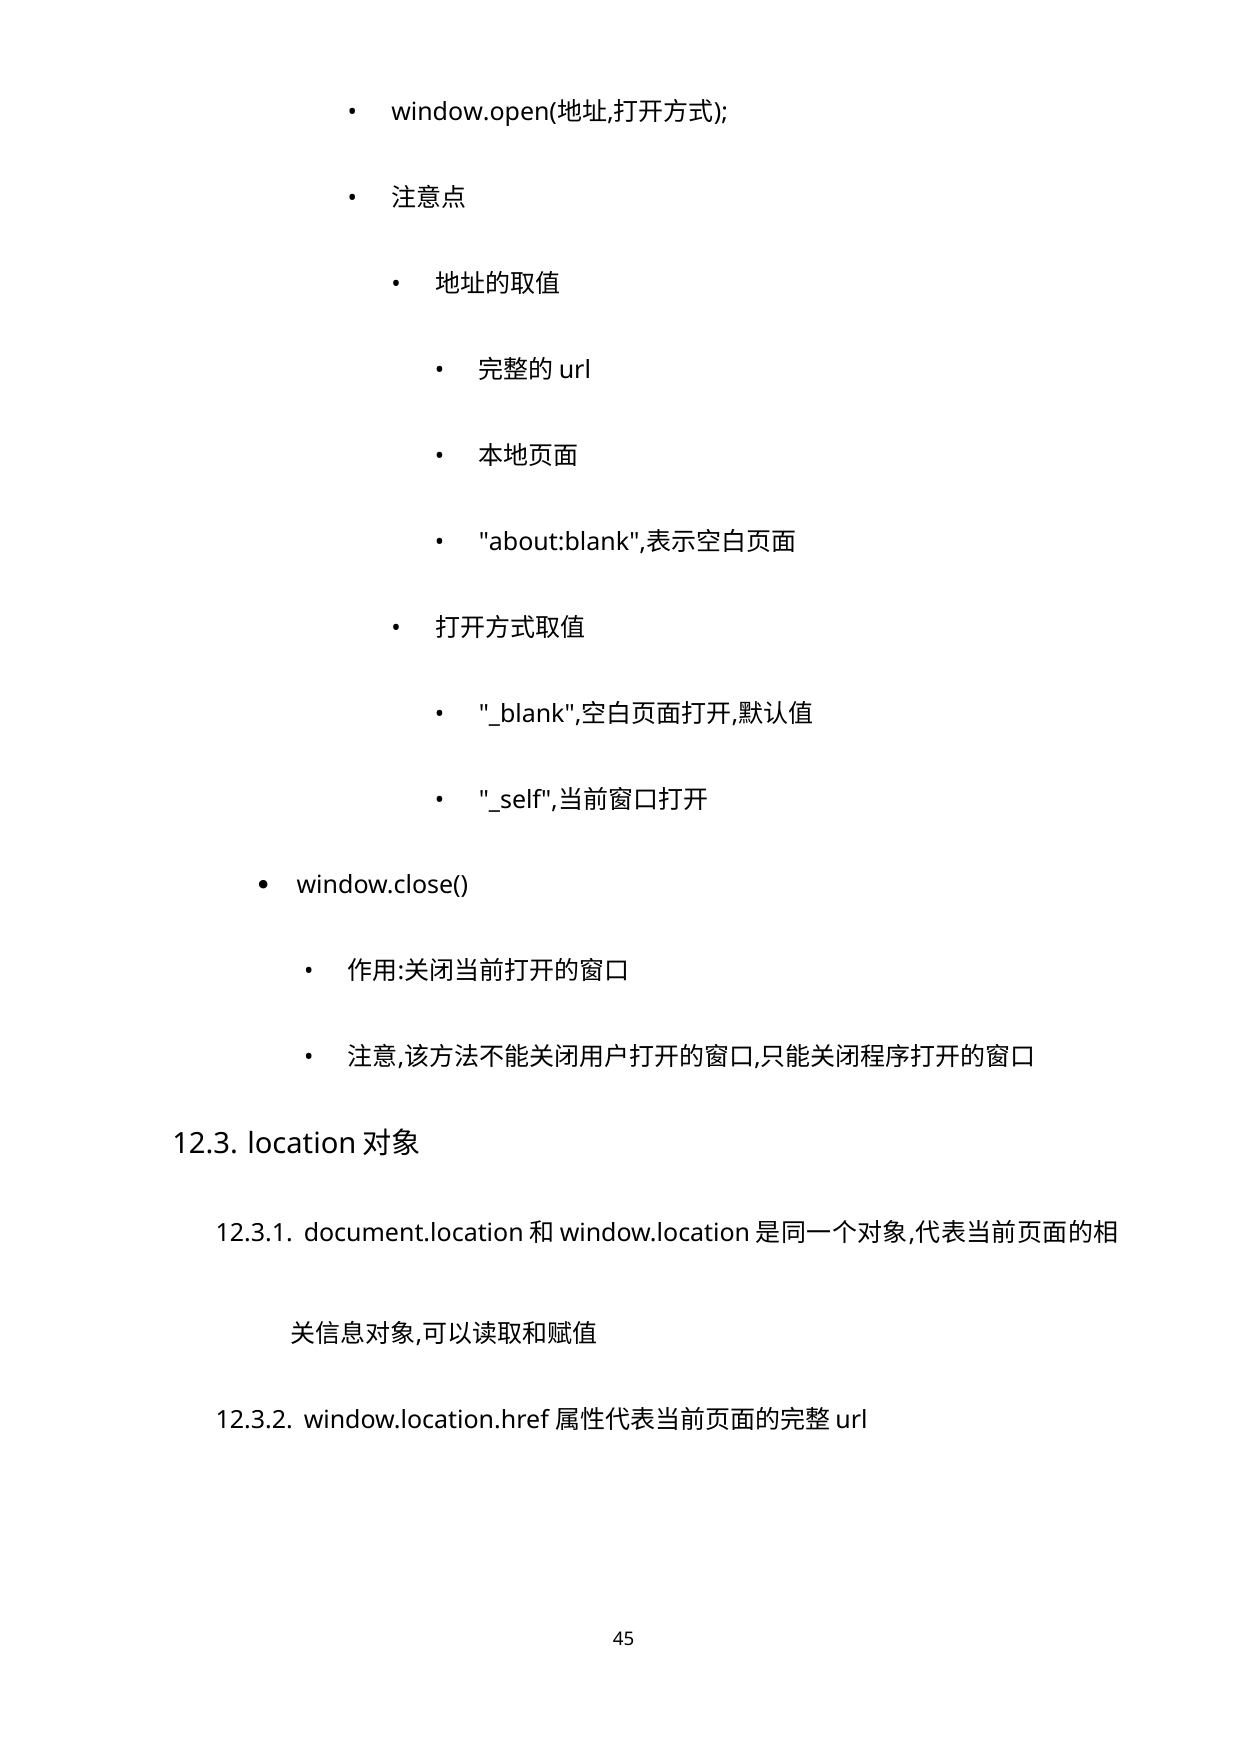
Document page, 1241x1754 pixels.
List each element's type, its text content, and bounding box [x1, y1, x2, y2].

text • 注意点 [347, 162, 1118, 230]
text • 完整的url [434, 334, 1118, 402]
text • 本地页面 [434, 420, 1118, 488]
text • window.open(地址,打开方式); [347, 76, 1118, 144]
text • 注意,该方法不能关闭用户打开的窗口,只能关闭程序打开的窗口 [304, 1021, 1118, 1089]
text • "_blank",空白页面打开,默认值 [434, 678, 1118, 746]
subtitle location对象 [172, 1107, 1118, 1175]
list window.close() [259, 850, 1118, 918]
text • "_self",当前窗口打开 [434, 764, 1118, 832]
subtitle window.location.href 属性代表当前页面的完整url [215, 1384, 1118, 1452]
text • 地址的取值 [391, 248, 1118, 316]
text • 打开方式取值 [391, 592, 1118, 660]
text • "about:blank",表示空白页面 [434, 506, 1118, 574]
subtitle document.location和window.location是同一个对象,代表当前页面的相关信息对象,可以读取和赋值 [215, 1196, 1118, 1366]
text • 作用:关闭当前打开的窗口 [304, 935, 1118, 1003]
